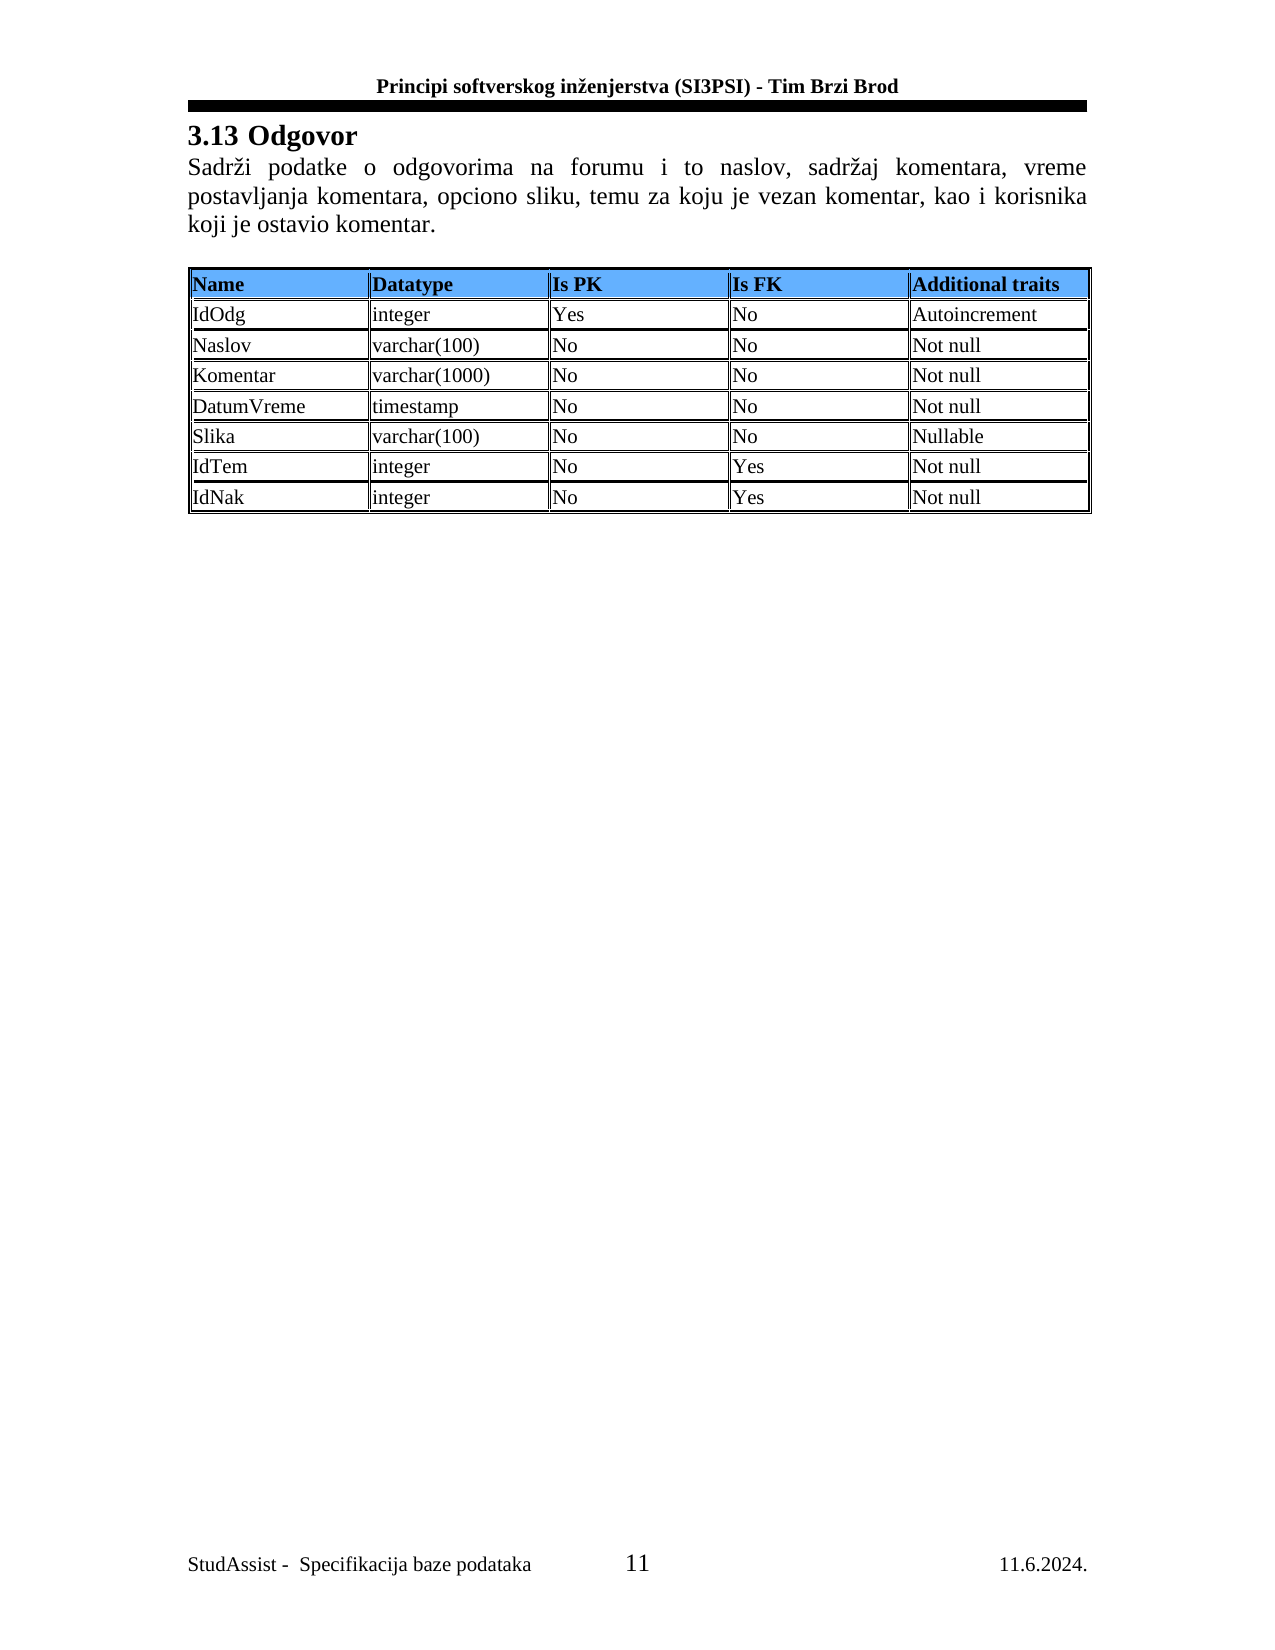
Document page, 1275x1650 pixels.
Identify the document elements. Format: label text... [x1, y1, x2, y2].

table_cell No [551, 362, 728, 389]
table_cell No [731, 423, 908, 449]
table_header Name [192, 270, 370, 297]
table_cell varchar(100) [371, 331, 548, 358]
table_cell integer [370, 483, 550, 510]
table_header Is FK [730, 270, 910, 297]
text Sadrži podatke o odgovorima na forumu i to naslov, sadržaj komentara, vreme postavljanja komentara, opciono sliku, temu za koju je vezan komentar, kao i korisnika koji je ostavio komentar. [187, 152, 1087, 238]
table_cell No [551, 453, 728, 480]
table_cell No [551, 392, 728, 419]
table_cell varchar(1000) [371, 362, 548, 389]
table_cell Naslov [190, 328, 368, 358]
table_cell Autoincrement [911, 298, 1089, 328]
table_cell No [731, 392, 908, 419]
table_cell Not null [910, 389, 1090, 419]
table_cell Yes [551, 301, 728, 328]
table_cell Nullable [911, 419, 1089, 449]
table_cell Komentar [192, 358, 368, 389]
table_cell Not null [911, 328, 1090, 358]
table_cell Yes [730, 483, 910, 510]
table_cell Not null [911, 358, 1089, 389]
table_cell Slika [192, 419, 368, 449]
table_cell No [550, 483, 730, 510]
table_cell DatumVreme [190, 389, 370, 419]
table_header Is PK [550, 270, 730, 297]
table_cell No [731, 301, 908, 328]
table_cell No [551, 423, 728, 449]
table_cell timestamp [371, 392, 548, 419]
table_cell integer [371, 301, 548, 328]
table_cell Not null [910, 480, 1088, 510]
table_header Datatype [370, 270, 550, 297]
table_cell Yes [731, 453, 908, 480]
table_cell IdOdg [192, 298, 368, 328]
table_cell IdTem [192, 450, 368, 480]
table_cell No [731, 331, 908, 358]
table_header Additional traits [910, 270, 1088, 297]
table_cell IdNak [192, 480, 370, 510]
table_cell integer [371, 453, 548, 480]
table_cell Not null [911, 450, 1089, 480]
table_cell varchar(100) [371, 423, 548, 449]
table_cell No [551, 331, 728, 358]
table_cell No [731, 362, 908, 389]
subtitle Odgovor [187, 118, 1087, 152]
